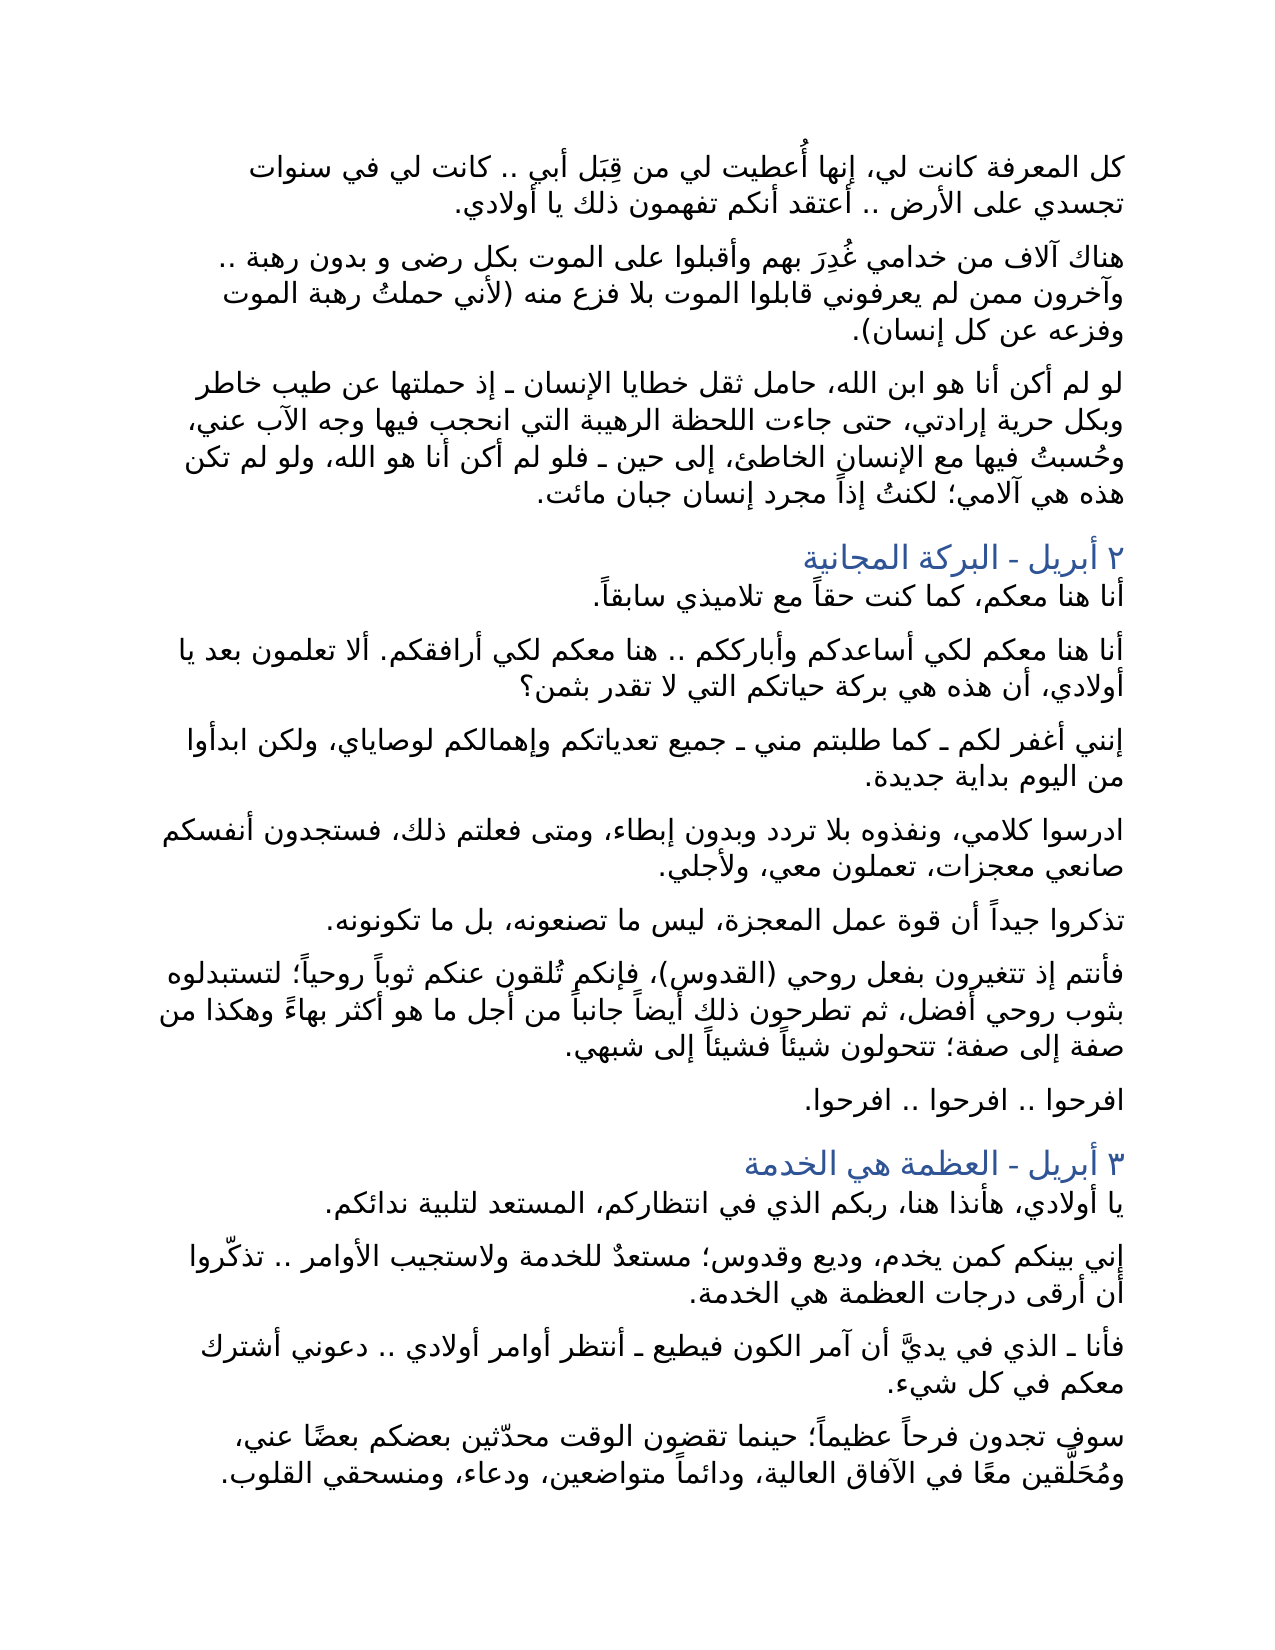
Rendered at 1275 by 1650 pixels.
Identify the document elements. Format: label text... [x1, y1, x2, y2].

text ادرسوا كلامي، ونفذوه بلا تردد وبدون إبطاء، ومتى فعلتم ذلك، فستجدون أنفسكم صانعي معجزات، تعملون معي، ولأجلي. [150, 813, 1125, 884]
text إنني أغفر لكم ـ كما طلبتم مني ـ جميع تعدياتكم وإهمالكم لوصاياي، ولكن ابدأوا من اليوم بداية جديدة. [150, 723, 1125, 794]
text تذكروا جيداً أن قوة عمل المعجزة، ليس ما تصنعونه، بل ما تكونونه. [150, 903, 1125, 937]
text أنا هنا معكم، كما كنت حقاً مع تلاميذي سابقاً. [150, 580, 1125, 614]
text يا أولادي، هأنذا هنا، ربكم الذي في انتظاركم، المستعد لتلبية ندائكم. [150, 1186, 1125, 1220]
text فأنا ـ الذي في يديَّ أن آمر الكون فيطيع ـ أنتظر أوامر أولادي .. دعوني أشترك معكم في كل شيء. [150, 1329, 1125, 1400]
subtitle ٣ أبريل - العظمة هي الخدمة [150, 1145, 1125, 1183]
text أنا هنا معكم لكي أساعدكم وأبارككم .. هنا معكم لكي أرافقكم. ألا تعلمون بعد يا أولادي، أن هذه هي بركة حياتكم التي لا تقدر بثمن؟ [150, 633, 1125, 704]
text سوف تجدون فرحاً عظيماً؛ حينما تقضون الوقت محدّثين بعضكم بعضًا عني، ومُحَلَّقين معًا في الآفاق العالية، ودائماً متواضعين، ودعاء، ومنسحقي القلوب. [150, 1419, 1125, 1490]
text هناك آلاف من خدامي غُدِرَ بهم وأقبلوا على الموت بكل رضی و بدون رهبة .. وآخرون ممن لم يعرفوني قابلوا الموت بلا فزع منه (لأني حملتُ رهبة الموت وفزعه عن كل إنسان). [150, 240, 1125, 347]
text افرحوا .. افرحوا .. افرحوا. [150, 1083, 1125, 1117]
text كل المعرفة كانت لي، إنها أُعطيت لي من قِبَل أبي .. كانت لي في سنوات تجسدي على الأرض .. أعتقد أنكم تفهمون ذلك يا أولادي. [150, 150, 1125, 221]
text فأنتم إذ تتغيرون بفعل روحي (القدوس)، فإنكم تُلقون عنكم ثوباً روحياً؛ لتستبدلوه بثوب روحي أفضل، ثم تطرحون ذلك أيضاً جانباً من أجل ما هو أكثر بهاءً وهكذا من صفة إلى صفة؛ تتحولون شيئاً فشيئاً إلى شبهي. [150, 956, 1125, 1064]
text لو لم أكن أنا هو ابن الله، حامل ثقل خطايا الإنسان ـ إذ حملتها عن طيب خاطر وبكل حرية إرادتي، حتى جاءت اللحظة الرهيبة التي انحجب فيها وجه الآب عني، وحُسبتُ فيها مع الإنسان الخاطئ، إلى حين ـ فلو لم أكن أنا هو الله، ولو لم تكن هذه هي آلامي؛ لكنتُ إذاً مجرد إنسان جبان مائت. [150, 367, 1125, 511]
text إني بينكم كمن يخدم، وديع وقدوس؛ مستعدٌ للخدمة ولاستجيب الأوامر .. تذكّروا أن أرقى درجات العظمة هي الخدمة. [150, 1239, 1125, 1310]
subtitle ٢ أبريل - البركة المجانية [150, 538, 1125, 577]
